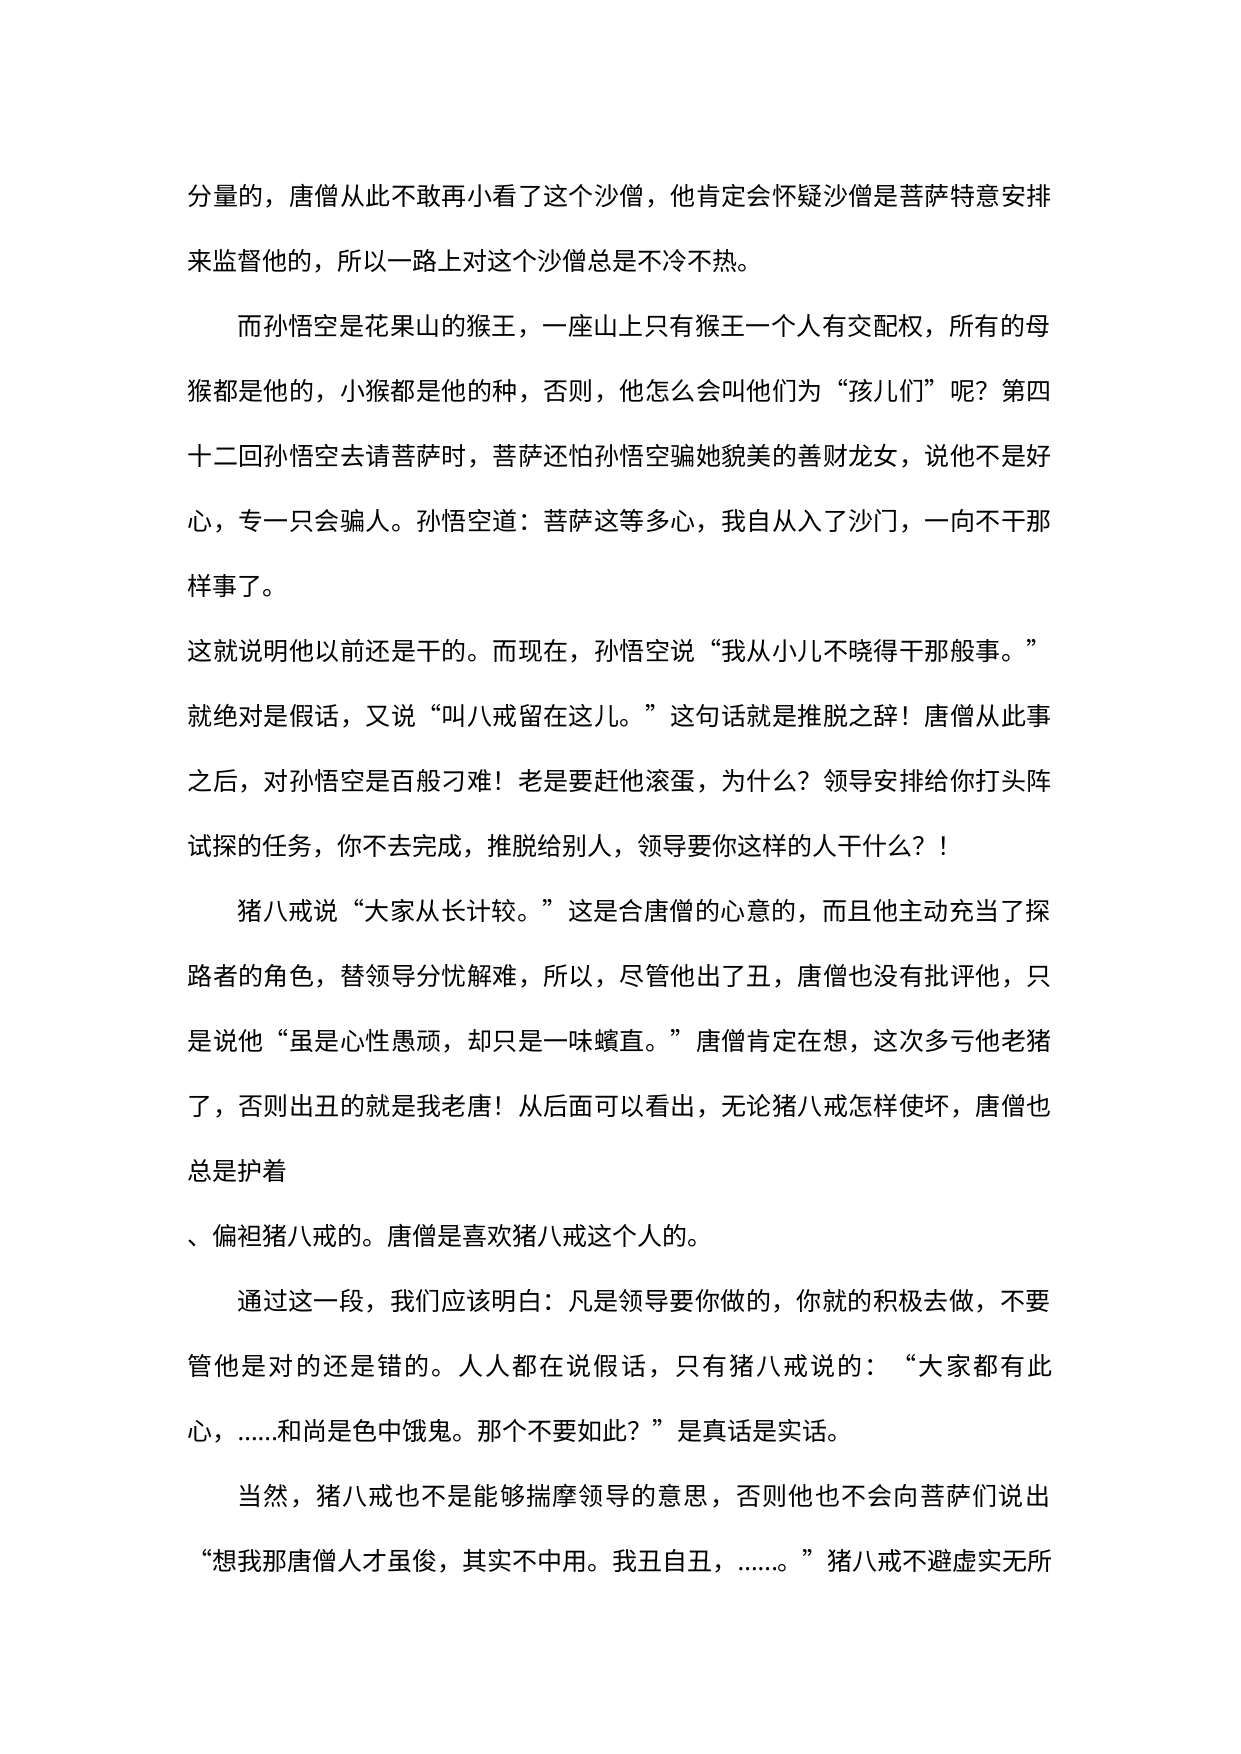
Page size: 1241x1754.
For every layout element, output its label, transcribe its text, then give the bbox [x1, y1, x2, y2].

text 通过这一段，我们应该明白：凡是领导要你做的，你就的积极去做，不要管他是对的还是错的。人人都在说假话，只有猪八戒说的：“大家都有此心，......和尚是色中饿鬼。那个不要如此？”是真话是实话。 [187, 1267, 1053, 1462]
text 而孙悟空是花果山的猴王，一座山上只有猴王一个人有交配权，所有的母猴都是他的，小猴都是他的种，否则，他怎么会叫他们为“孩儿们”呢？第四十二回孙悟空去请菩萨时，菩萨还怕孙悟空骗她貌美的善财龙女，说他不是好心，专一只会骗人。孙悟空道：菩萨这等多心，我自从入了沙门，一向不干那样事了。 [187, 292, 1053, 617]
text 这就说明他以前还是干的。而现在，孙悟空说“我从小儿不晓得干那般事。”就绝对是假话，又说“叫八戒留在这儿。”这句话就是推脱之辞！唐僧从此事之后，对孙悟空是百般刁难！老是要赶他滚蛋，为什么？领导安排给你打头阵试探的任务，你不去完成，推脱给别人，领导要你这样的人干什么？！ [187, 617, 1053, 877]
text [187, 1462, 1053, 1592]
text 、偏袒猪八戒的。唐僧是喜欢猪八戒这个人的。 [187, 1202, 1053, 1267]
text 猪八戒说“大家从长计较。”这是合唐僧的心意的，而且他主动充当了探路者的角色，替领导分忧解难，所以，尽管他出了丑，唐僧也没有批评他，只是说他“虽是心性愚顽，却只是一味蠙直。”唐僧肯定在想，这次多亏他老猪了，否则出丑的就是我老唐！从后面可以看出，无论猪八戒怎样使坏，唐僧也总是护着 [187, 877, 1053, 1202]
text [187, 162, 1053, 292]
